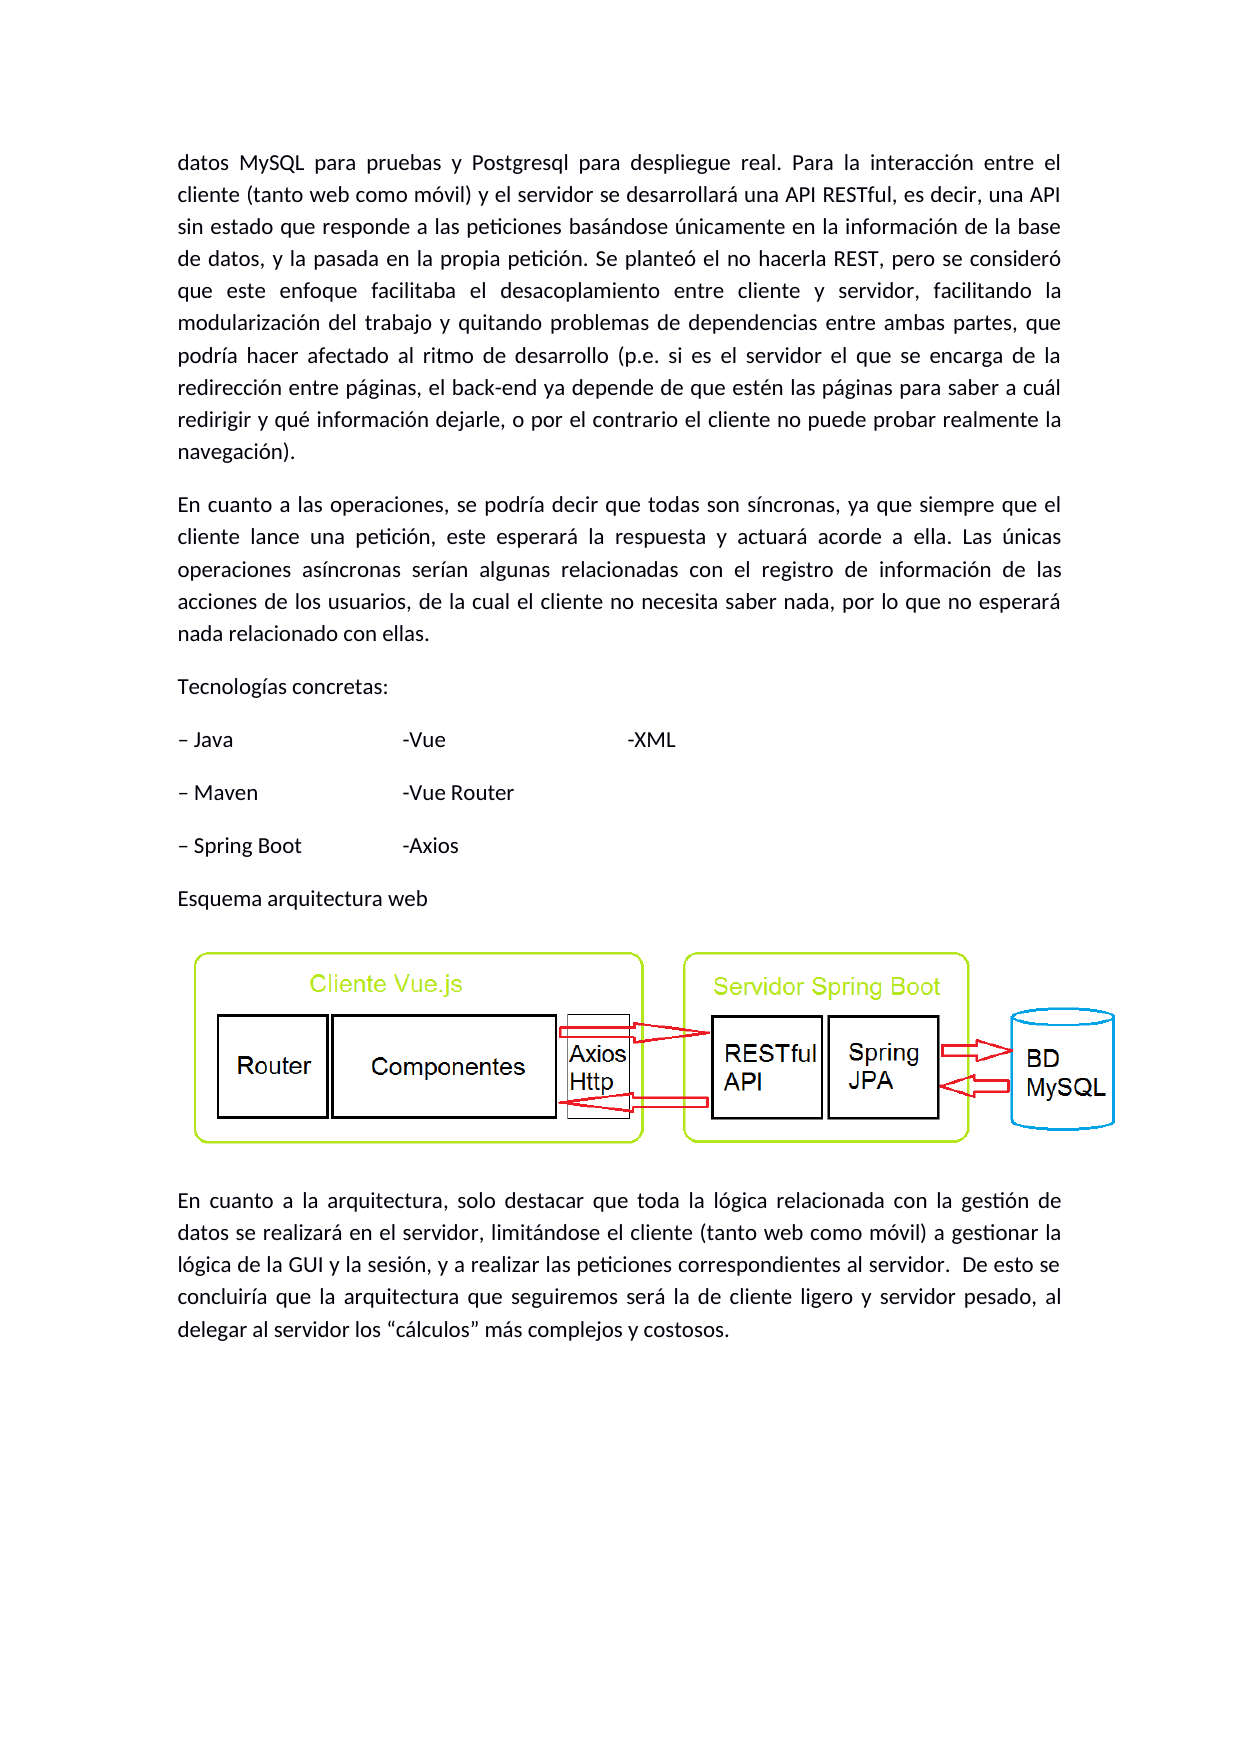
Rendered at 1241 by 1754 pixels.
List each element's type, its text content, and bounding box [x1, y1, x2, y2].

text En cuanto a las operaciones, se podría decir que todas son síncronas, ya que siempre que el cliente lance una petición, este esperará la respuesta y actuará acorde a ella. Las únicas operaciones asíncronas serían algunas relacionadas con el registro de información de las acciones de los usuarios, de la cual el cliente no necesita saber nada, por lo que no esperará nada relacionado con ellas. [177, 490, 1063, 647]
picture [177, 937, 1135, 1161]
text – Java -Vue -XML [177, 725, 1063, 753]
text – Maven -Vue Router [177, 778, 1063, 806]
text Esquema arquitectura web [177, 884, 1063, 912]
text – Spring Boot -Axios [177, 831, 1063, 859]
text Tecnologías concretas: [177, 672, 1063, 700]
